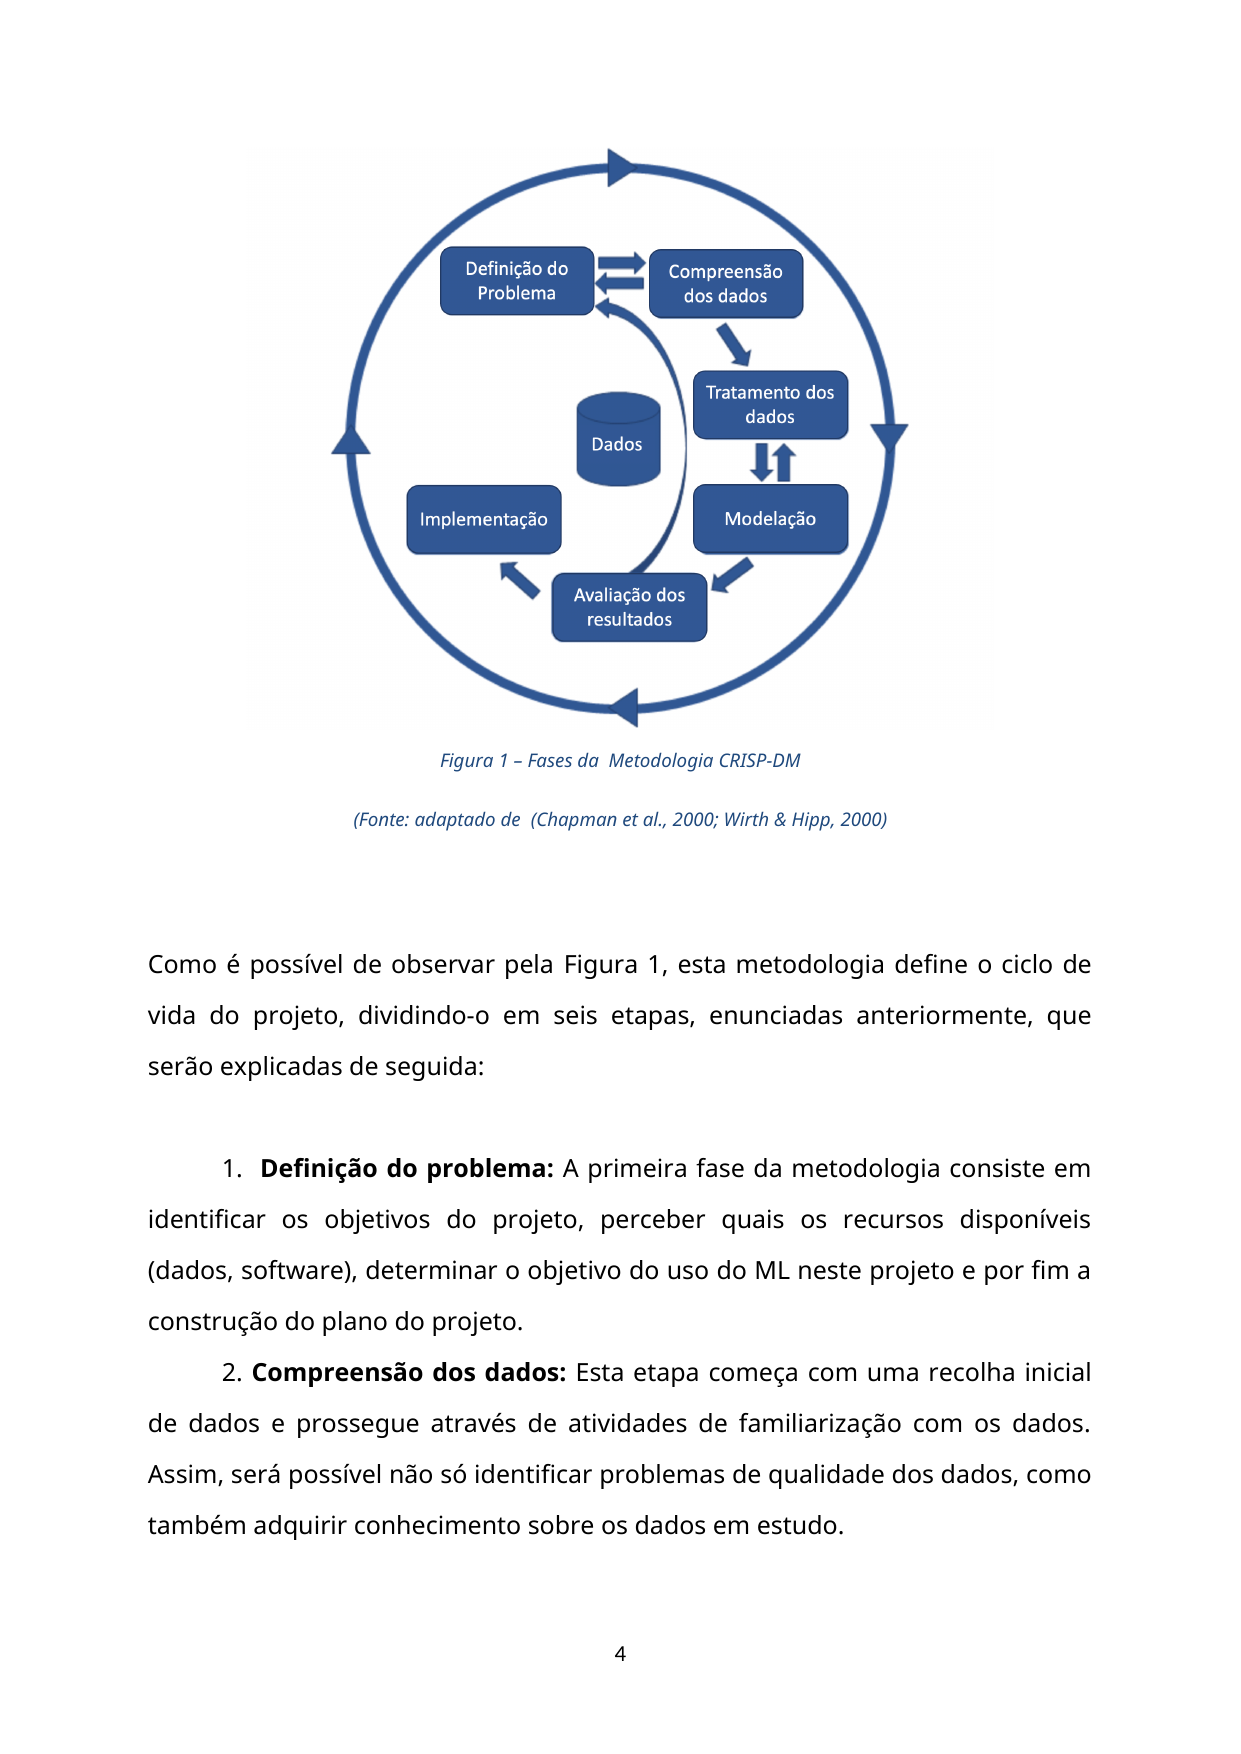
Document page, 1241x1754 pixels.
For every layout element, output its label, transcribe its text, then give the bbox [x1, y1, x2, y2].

text (Fonte: adaptado de (Chapman et al., 2000; Wirth & Hipp, 2000) [148, 806, 1092, 832]
picture [246, 147, 994, 730]
text 2. Compreensão dos dados: Esta etapa começa com uma recolha inicial de dados e prossegue através de atividades de familiarização com os dados. Assim, será possível não só identificar problemas de qualidade dos dados, como também adquirir conhecimento sobre os dados em estudo. [148, 1355, 1092, 1542]
text Figura 1 – Fases da Metodologia CRISP-DM [148, 747, 1092, 772]
text 1. Definição do problema: A primeira fase da metodologia consiste em identificar os objetivos do projeto, perceber quais os recursos disponíveis (dados, software), determinar o objetivo do uso do ML neste projeto e por fim a construção do plano do projeto. [148, 1151, 1092, 1338]
text Como é possível de observar pela Figura 1, esta metodologia define o ciclo de vida do projeto, dividindo-o em seis etapas, enunciadas anteriormente, que serão explicadas de seguida: [148, 946, 1092, 1082]
